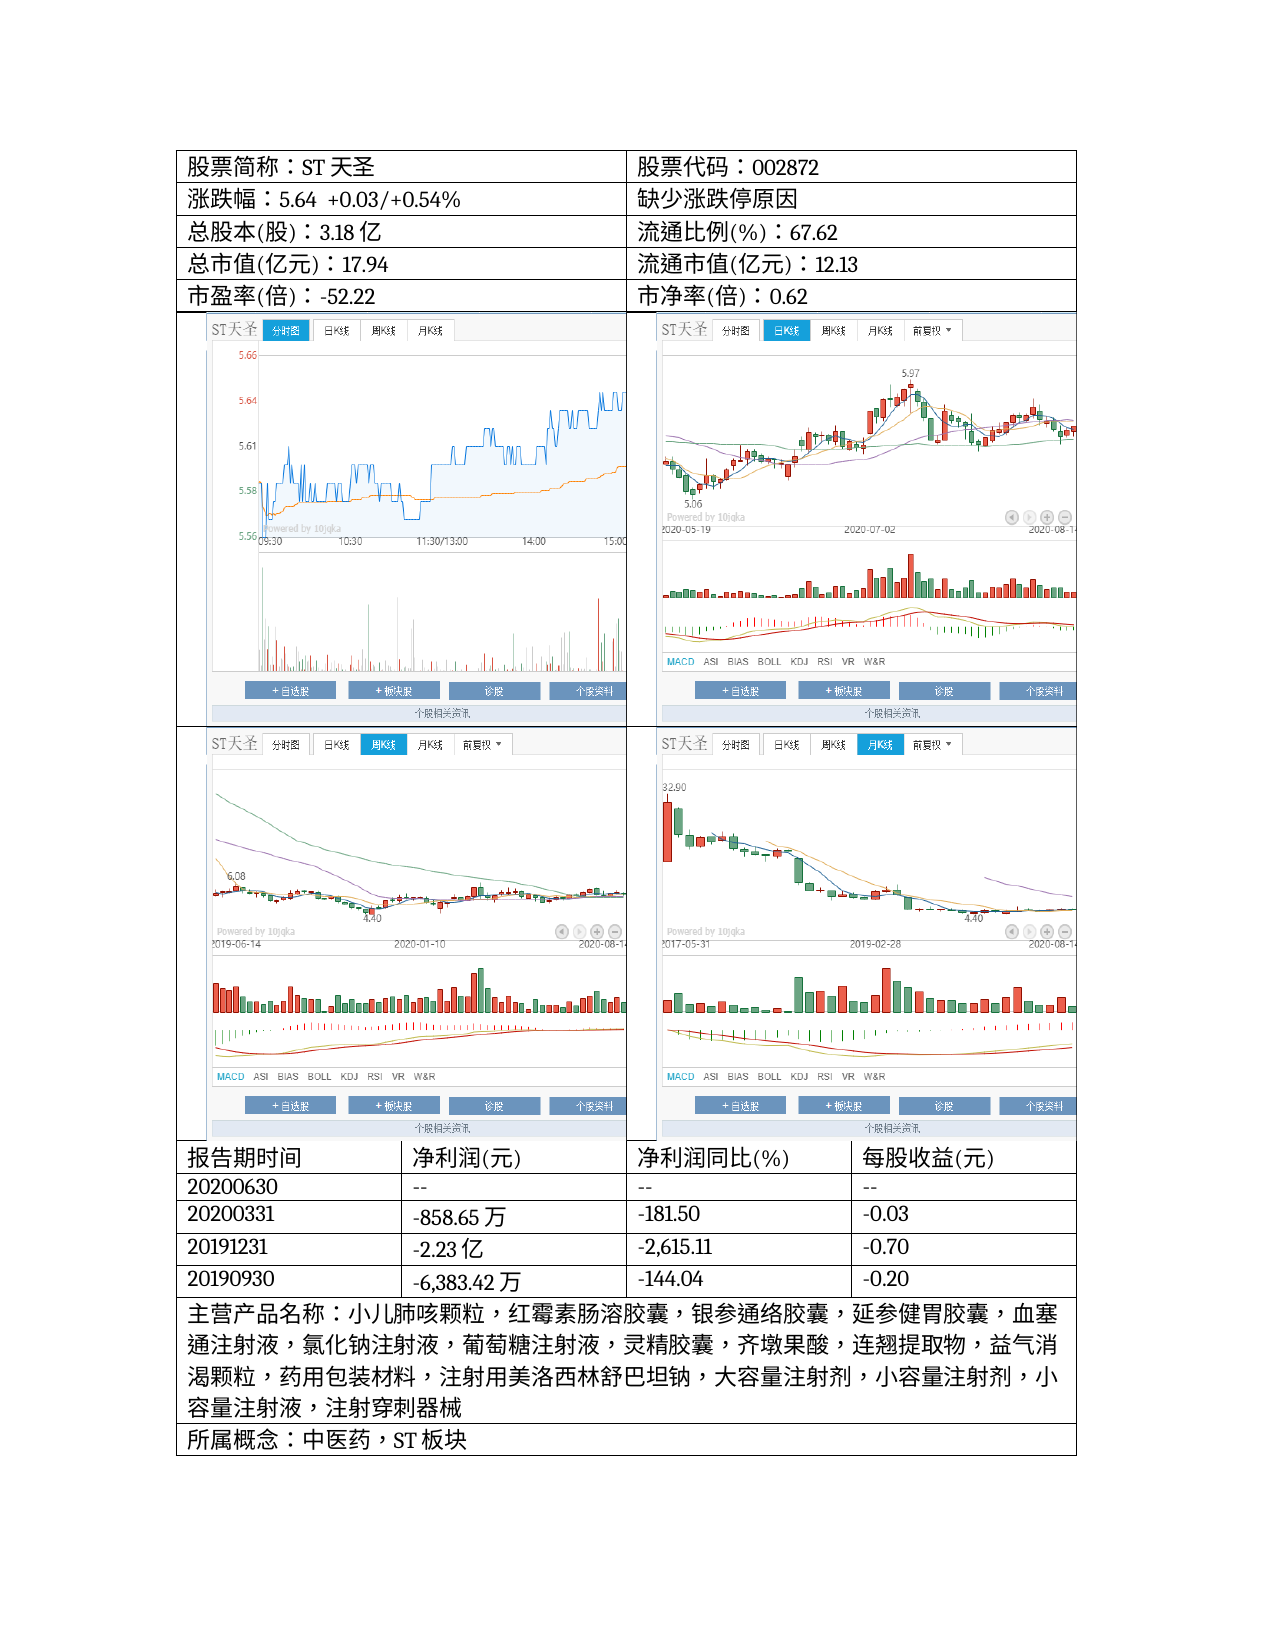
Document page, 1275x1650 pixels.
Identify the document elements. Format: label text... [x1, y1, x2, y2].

table_header 每股收益(元) [852, 1141, 1076, 1173]
table_cell 流通市值(亿元)：12.13 [627, 248, 1076, 279]
table_cell 缺少涨跌停原因 [627, 183, 1076, 214]
table_cell 市净率(倍)：0.62 [627, 280, 1076, 311]
table_cell 市盈率(倍)：-52.22 [177, 280, 626, 311]
table_cell 20200630 [177, 1174, 401, 1200]
table_cell [177, 313, 206, 726]
table_cell -0.20 [852, 1266, 1076, 1297]
table_cell [627, 727, 656, 1140]
picture [206, 312, 627, 726]
table_header 股票代码：002872 [627, 151, 1076, 182]
picture [656, 727, 1077, 1141]
table_cell -- [627, 1174, 851, 1200]
table_cell -858.65万 [402, 1201, 626, 1232]
table_cell -- [402, 1174, 626, 1200]
table_header 净利润同比(%) [627, 1141, 851, 1173]
table_cell -2.23亿 [402, 1234, 626, 1265]
table_header 主营产品名称：小儿肺咳颗粒，红霉素肠溶胶囊，银参通络胶囊，延参健胃胶囊，血塞通注射液，氯化钠注射液，葡萄糖注射液，灵精胶囊，齐墩果酸，连翘提取物，益气消渴颗粒，药用包装材料，注射用美洛西林舒巴坦钠，大容量注射剂，小容量注射剂，小容量注射液，注射穿刺器械 [177, 1298, 1076, 1423]
table_cell -181.50 [627, 1201, 851, 1232]
table_header 报告期时间 [177, 1141, 401, 1173]
table_cell -2,615.11 [627, 1234, 851, 1265]
table_cell 20190930 [177, 1266, 401, 1297]
table_cell 20200331 [177, 1201, 401, 1232]
table_cell 涨跌幅：5.64 +0.03/+0.54% [177, 183, 626, 214]
table_header 股票简称：ST天圣 [177, 151, 626, 182]
table_cell -- [852, 1174, 1076, 1200]
table_cell 所属概念：中医药，ST板块 [177, 1424, 1076, 1455]
table_cell 流通比例(%)：67.62 [627, 216, 1076, 247]
table_header 净利润(元) [402, 1141, 626, 1173]
table_cell -0.03 [852, 1201, 1076, 1232]
table_cell -0.70 [852, 1234, 1076, 1265]
table_cell [177, 727, 206, 1140]
table_cell -6,383.42万 [402, 1266, 626, 1297]
picture [206, 727, 627, 1141]
picture [656, 312, 1077, 726]
table_cell [627, 313, 656, 726]
table_cell -144.04 [627, 1266, 851, 1297]
table_cell 20191231 [177, 1234, 401, 1265]
table_cell 总股本(股)：3.18亿 [177, 216, 626, 247]
table_cell 总市值(亿元)：17.94 [177, 248, 626, 279]
